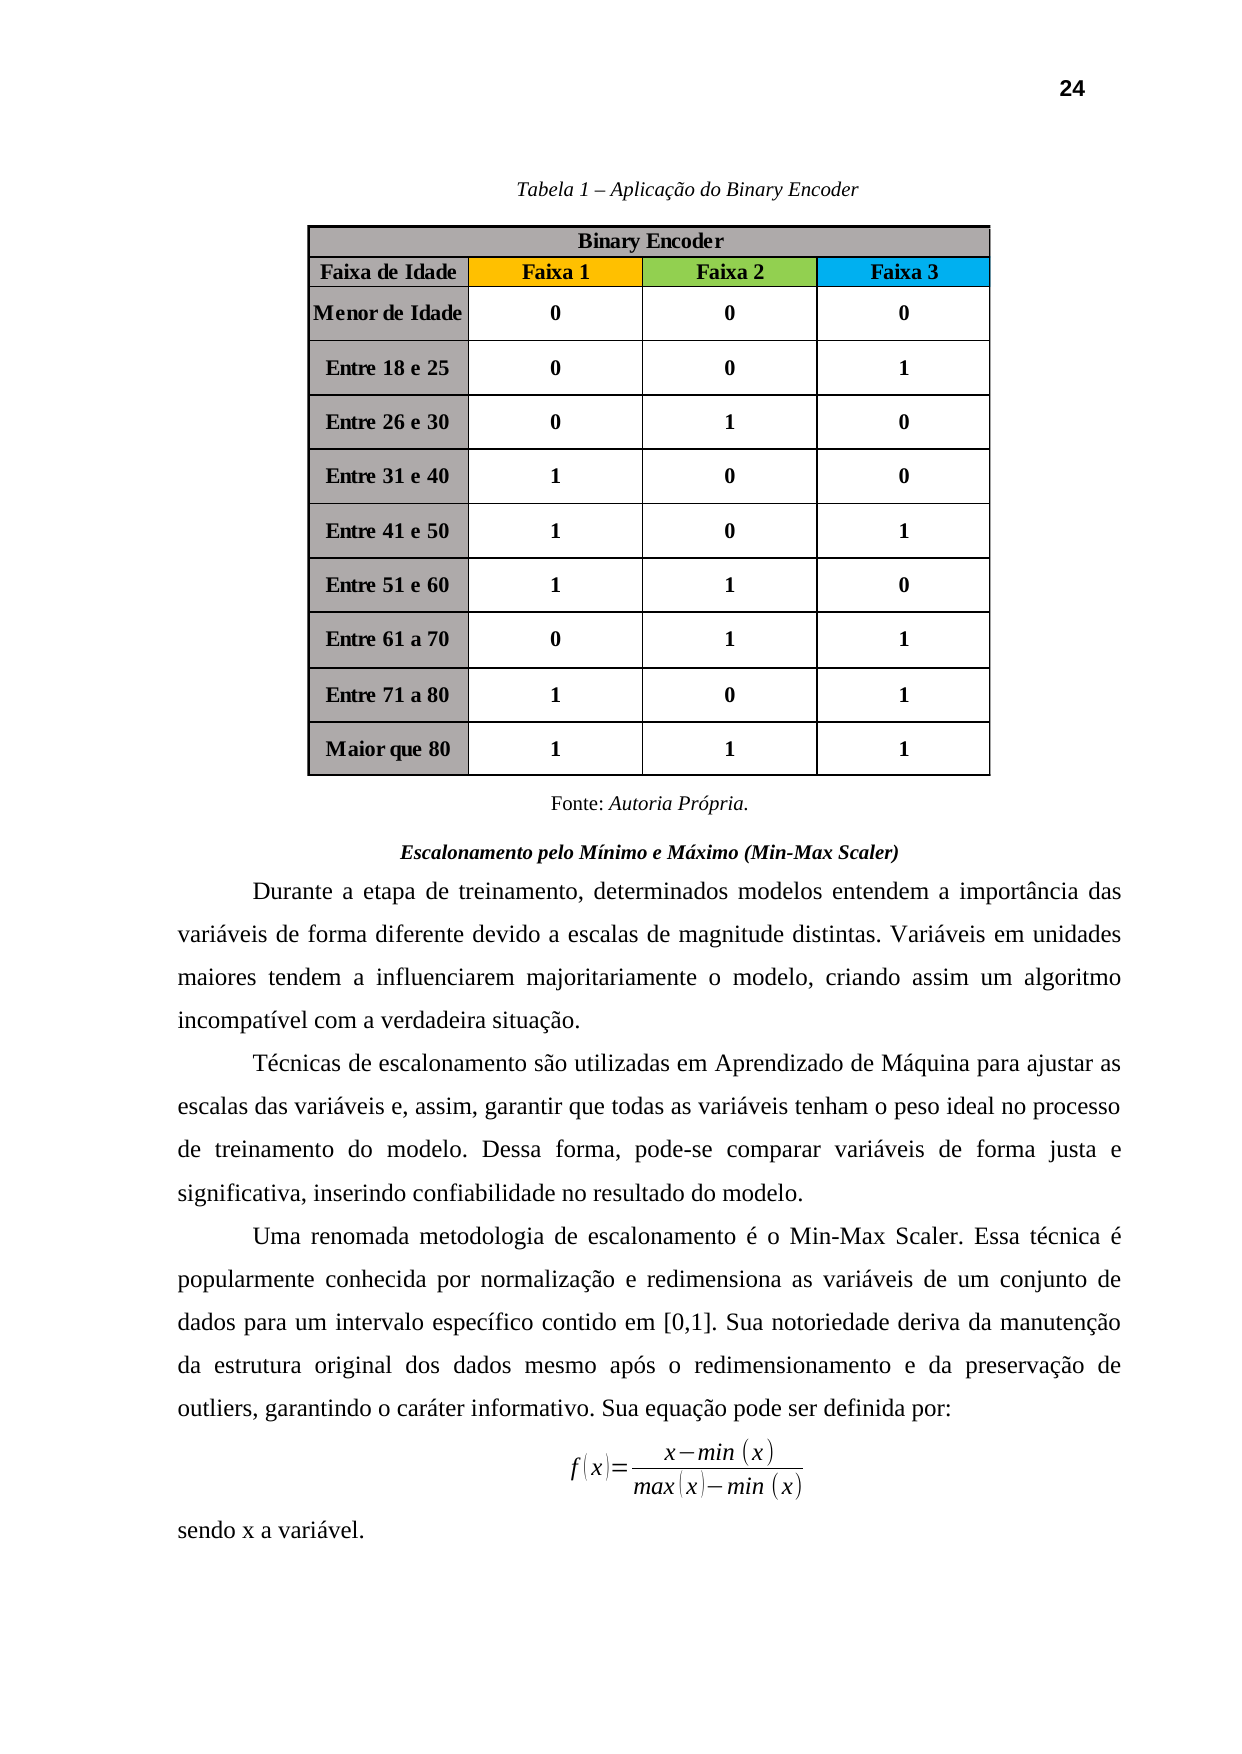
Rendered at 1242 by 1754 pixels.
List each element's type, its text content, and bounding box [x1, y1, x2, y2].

text Tabela 1 – Aplicação do Binary Encoder [177, 177, 1122, 201]
text Fonte: Autoria Própria. [177, 791, 1122, 815]
text Durante a etapa de treinamento, determinados modelos entendem a importância das variáveis de forma diferente devido a escalas de magnitude distintas. Variáveis em unidades maiores tendem a influenciarem majoritariamente o modelo, criando assim um algoritmo incompatível com a verdadeira situação. [177, 876, 1122, 1034]
text Escalonamento pelo Mínimo e Máximo (Min-Max Scaler) [177, 840, 1122, 864]
text Técnicas de escalonamento são utilizadas em Aprendizado de Máquina para ajustar as escalas das variáveis e, assim, garantir que todas as variáveis tenham o peso ideal no processo de treinamento do modelo. Dessa forma, pode-se comparar variáveis de forma justa e significativa, inserindo confiabilidade no resultado do modelo. [177, 1048, 1122, 1206]
text sendo x a variável. [177, 1515, 1122, 1544]
text Uma renomada metodologia de escalonamento é o Min-Max Scaler. Essa técnica é popularmente conhecida por normalização e redimensiona as variáveis de um conjunto de dados para um intervalo específico contido em [0,1]. Sua notoriedade deriva da manutenção da estrutura original dos dados mesmo após o redimensionamento e da preservação de outliers, garantindo o caráter informativo. Sua equação pode ser definida por: [177, 1221, 1122, 1422]
